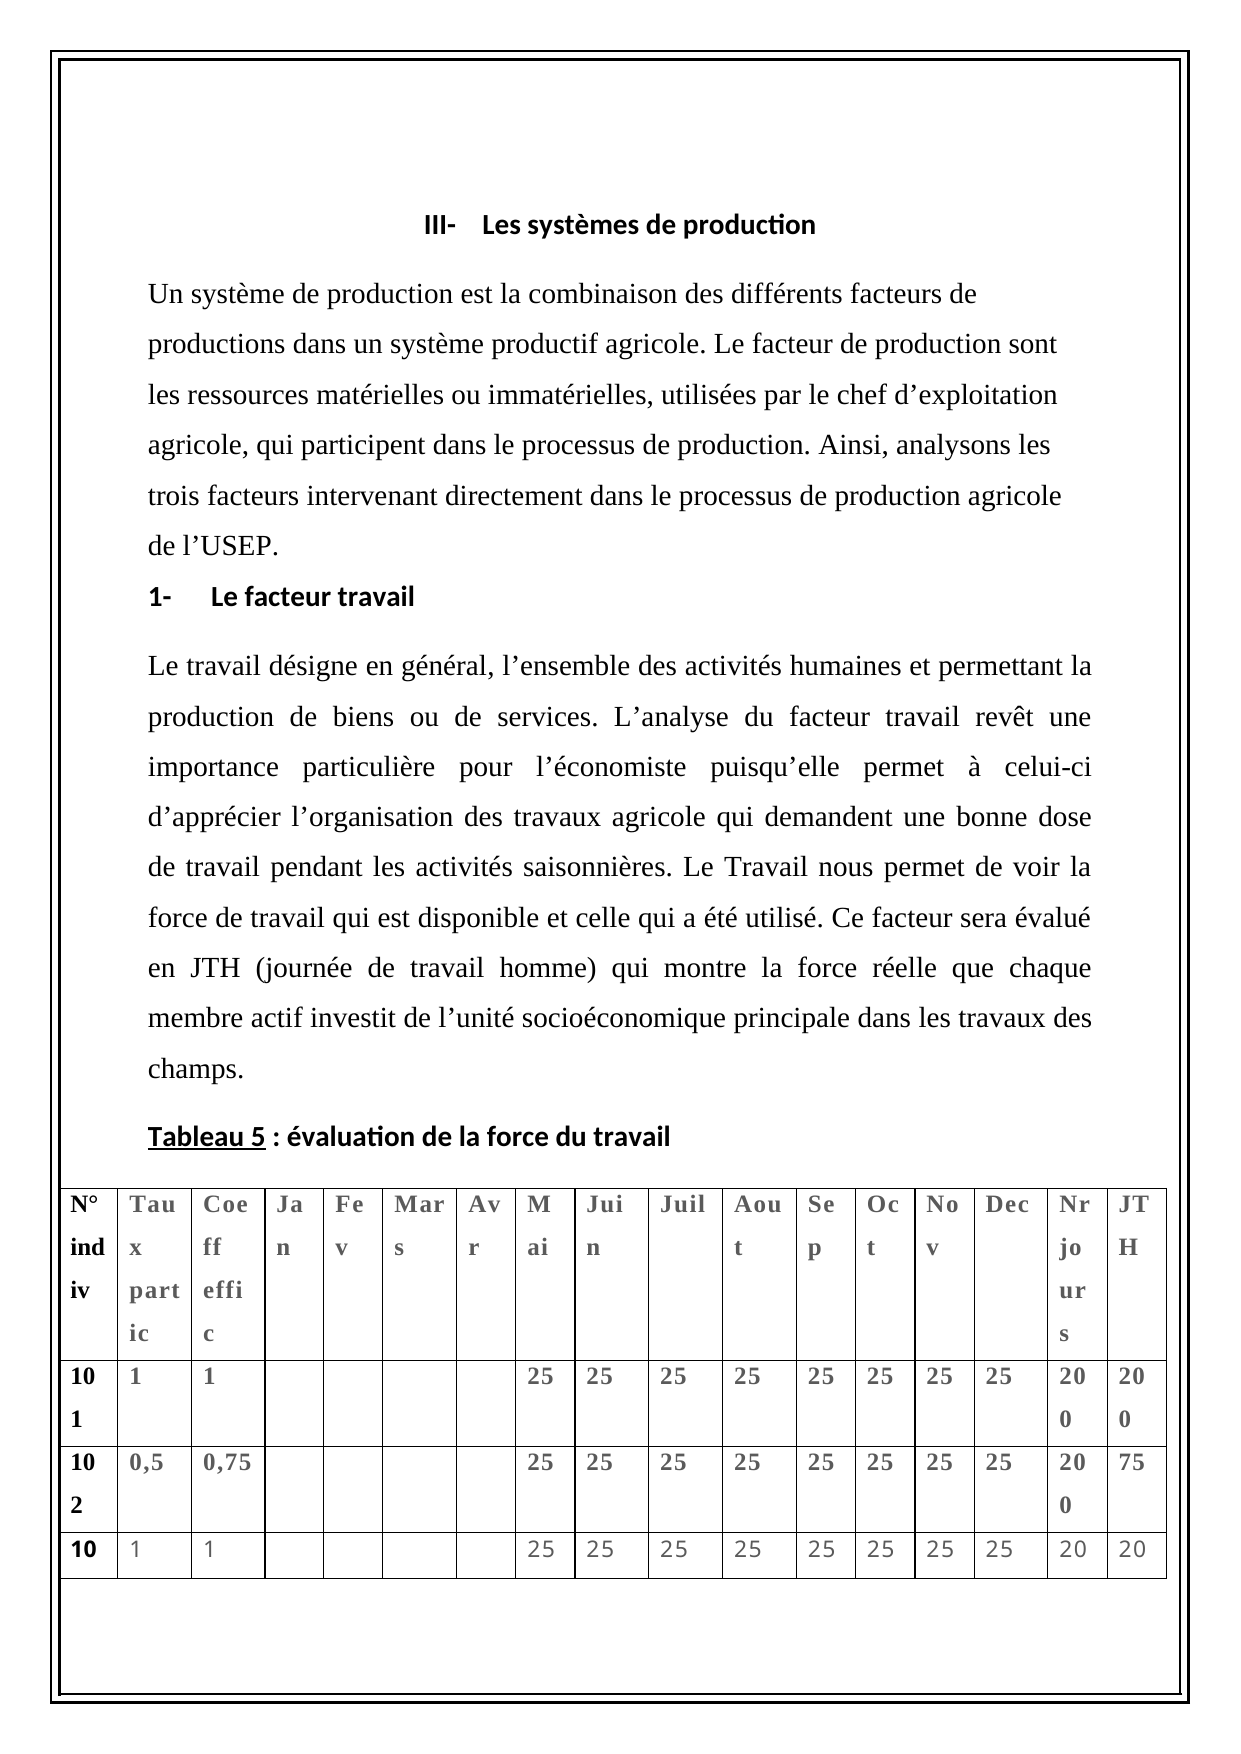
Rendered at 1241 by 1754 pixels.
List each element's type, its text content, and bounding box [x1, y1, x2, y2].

table_cell 25 [916, 1361, 974, 1446]
table_header Avr [457, 1189, 515, 1360]
table_cell 200 [1108, 1361, 1166, 1446]
table_cell [266, 1361, 323, 1446]
table_header JTH [1108, 1189, 1166, 1360]
table_cell 25 [856, 1533, 914, 1578]
table_cell 25 [916, 1533, 974, 1578]
table_cell 103 [61, 1533, 117, 1578]
table_cell [383, 1447, 456, 1532]
table_header Jan [266, 1189, 323, 1360]
table_cell [324, 1361, 382, 1446]
table_cell 25 [797, 1447, 855, 1532]
text 1- Le facteur travail [148, 578, 1093, 614]
table_cell 200 [1108, 1533, 1166, 1578]
table_cell 1 [192, 1533, 264, 1578]
table_cell [324, 1533, 382, 1578]
table_cell 25 [576, 1447, 648, 1532]
table_header Nr jours [1048, 1189, 1107, 1360]
table_cell [266, 1447, 323, 1532]
table_cell 25 [797, 1361, 855, 1446]
table_cell 25 [576, 1361, 648, 1446]
text Un système de production est la combinaison des différents facteurs de productions dans un système productif agricole. Le facteur de production sont les ressources matérielles ou immatérielles, utilisées par le chef d’exploitation agricole, qui participent dans le processus de production. Ainsi, analysons les trois facteurs intervenant directement dans le processus de production agricole de l’USEP. [148, 276, 1093, 561]
table_cell 25 [516, 1361, 574, 1446]
table_cell 1 [118, 1533, 191, 1578]
table_header Taux partic [118, 1189, 191, 1360]
table_cell 25 [649, 1533, 722, 1578]
table_cell 25 [516, 1447, 574, 1532]
table_header Oct [856, 1189, 914, 1360]
table_cell 25 [975, 1447, 1047, 1532]
table_header Fev [324, 1189, 382, 1360]
table_cell [457, 1361, 515, 1446]
table_cell 200 [1048, 1361, 1107, 1446]
table_cell 75 [1108, 1447, 1166, 1532]
table_cell [457, 1447, 515, 1532]
table_cell 25 [856, 1447, 914, 1532]
table_cell 25 [649, 1447, 722, 1532]
table_header Coeff effic [192, 1189, 264, 1360]
table_header Mai [516, 1189, 574, 1360]
table_header Juil [649, 1189, 722, 1360]
table_cell [383, 1533, 456, 1578]
table_header Juin [576, 1189, 648, 1360]
text Tableau 5 : évaluation de la force du travail [148, 1118, 1093, 1153]
table_cell [324, 1447, 382, 1532]
table_cell [457, 1533, 515, 1578]
table_cell 102 [61, 1447, 117, 1532]
table_cell [266, 1533, 323, 1578]
table_header Mars [383, 1189, 456, 1360]
table_cell [383, 1361, 456, 1446]
table_cell 25 [916, 1447, 974, 1532]
table_cell 200 [1048, 1447, 1107, 1532]
table_header Aout [723, 1189, 796, 1360]
table_cell 25 [576, 1533, 648, 1578]
text III- Les systèmes de production [148, 206, 1093, 242]
table_cell 25 [516, 1533, 574, 1578]
table_cell 0,5 [118, 1447, 191, 1532]
table_header Nov [916, 1189, 974, 1360]
table_cell 1 [192, 1361, 264, 1446]
table_cell 25 [649, 1361, 722, 1446]
table_cell 25 [723, 1533, 796, 1578]
table_cell 1 [118, 1361, 191, 1446]
table_cell 25 [975, 1361, 1047, 1446]
table_cell 200 [1048, 1533, 1107, 1578]
table_cell 25 [797, 1533, 855, 1578]
table_cell 25 [723, 1361, 796, 1446]
table_header Dec [975, 1189, 1047, 1360]
table_cell 25 [856, 1361, 914, 1446]
text Le travail désigne en général, l’ensemble des activités humaines et permettant la production de biens ou de services. L’analyse du facteur travail revêt une importance particulière pour l’économiste puisqu’elle permet à celui-ci d’apprécier l’organisation des travaux agricole qui demandent une bonne dose de travail pendant les activités saisonnières. Le Travail nous permet de voir la force de travail qui est disponible et celle qui a été utilisé. Ce facteur sera évalué en JTH (journée de travail homme) qui montre la force réelle que chaque membre actif investit de l’unité socioéconomique principale dans les travaux des champs. [148, 648, 1093, 1084]
table_cell 0,75 [192, 1447, 264, 1532]
table_header Sep [797, 1189, 855, 1360]
table_cell 101 [61, 1361, 117, 1446]
table_cell 25 [975, 1533, 1047, 1578]
table_header N° indiv [61, 1189, 117, 1360]
table_cell 25 [723, 1447, 796, 1532]
